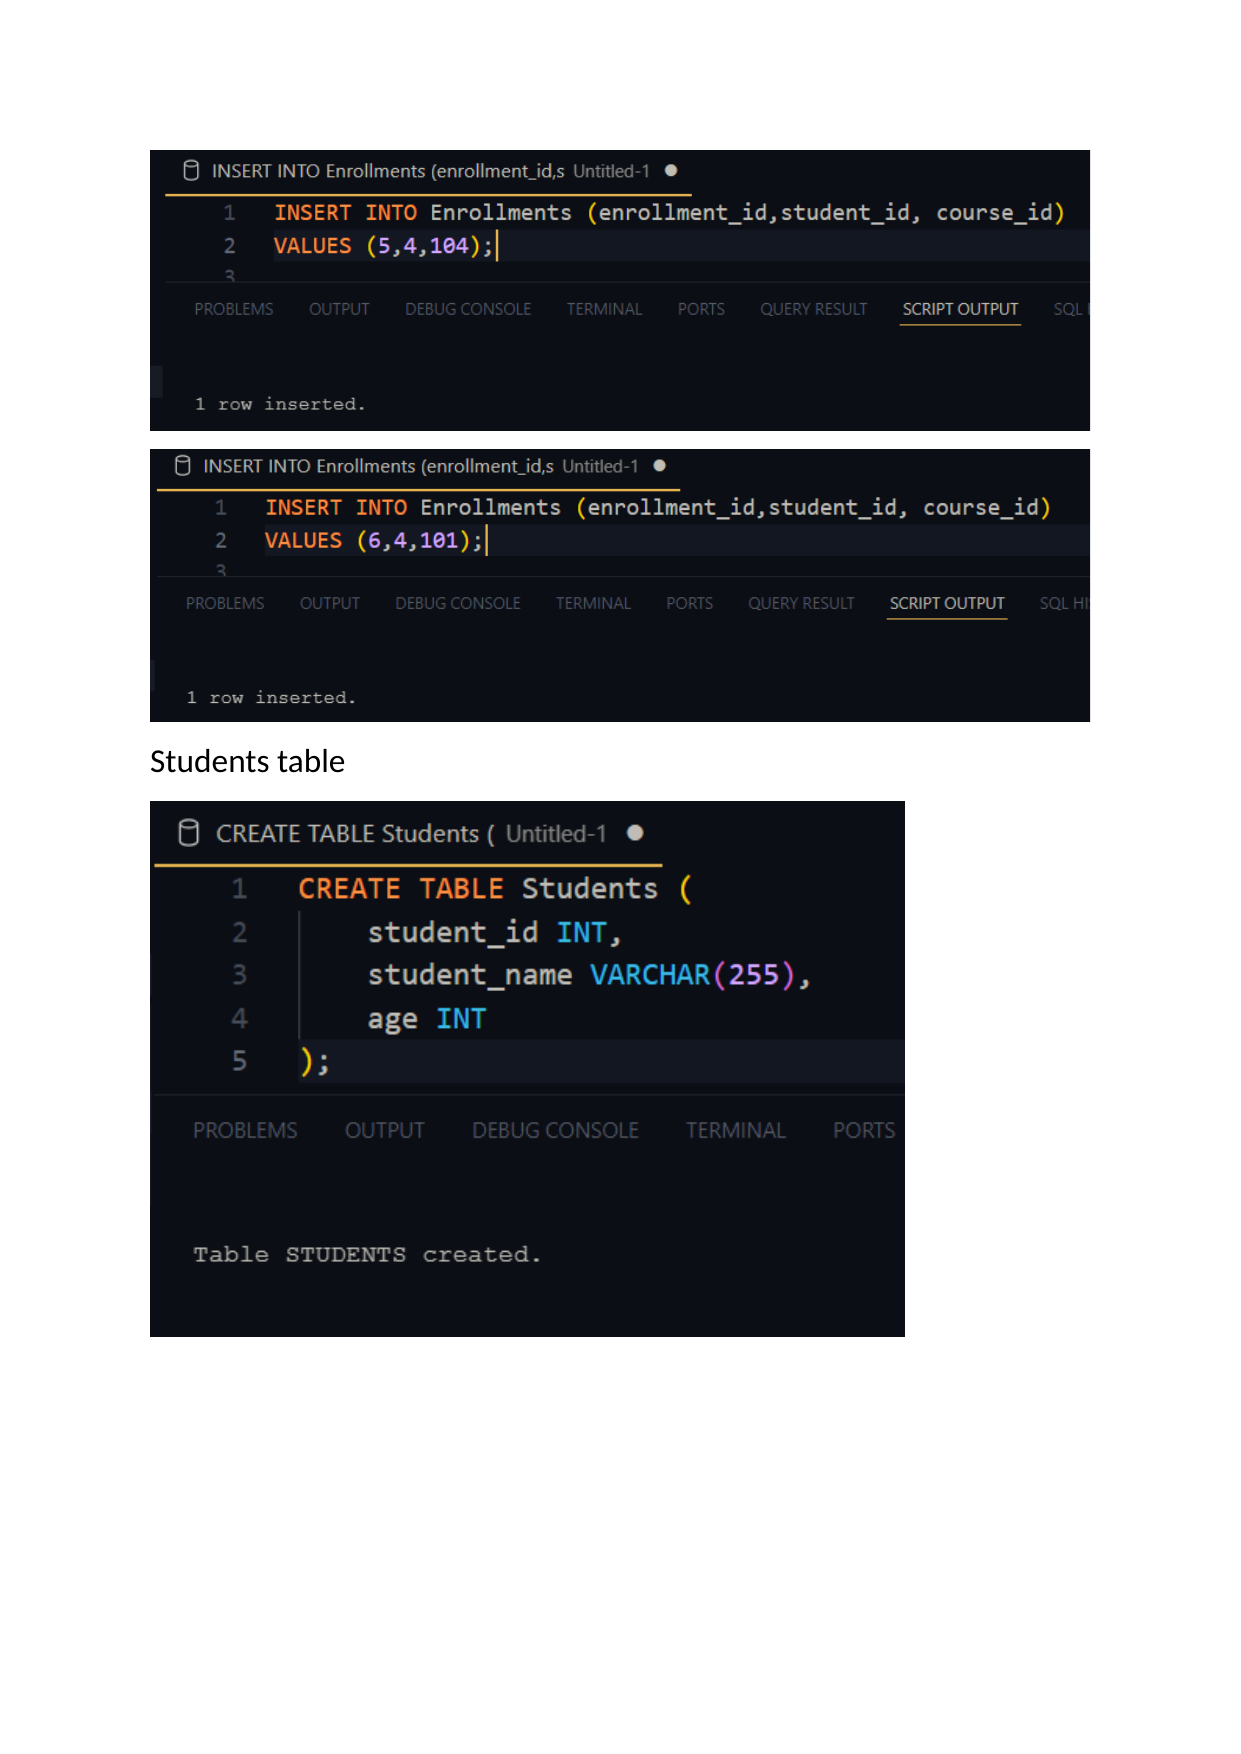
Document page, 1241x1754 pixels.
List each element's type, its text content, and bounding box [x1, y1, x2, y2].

text Students table [150, 740, 1090, 781]
picture [150, 801, 905, 1337]
picture [150, 449, 1091, 722]
picture [150, 150, 1091, 431]
